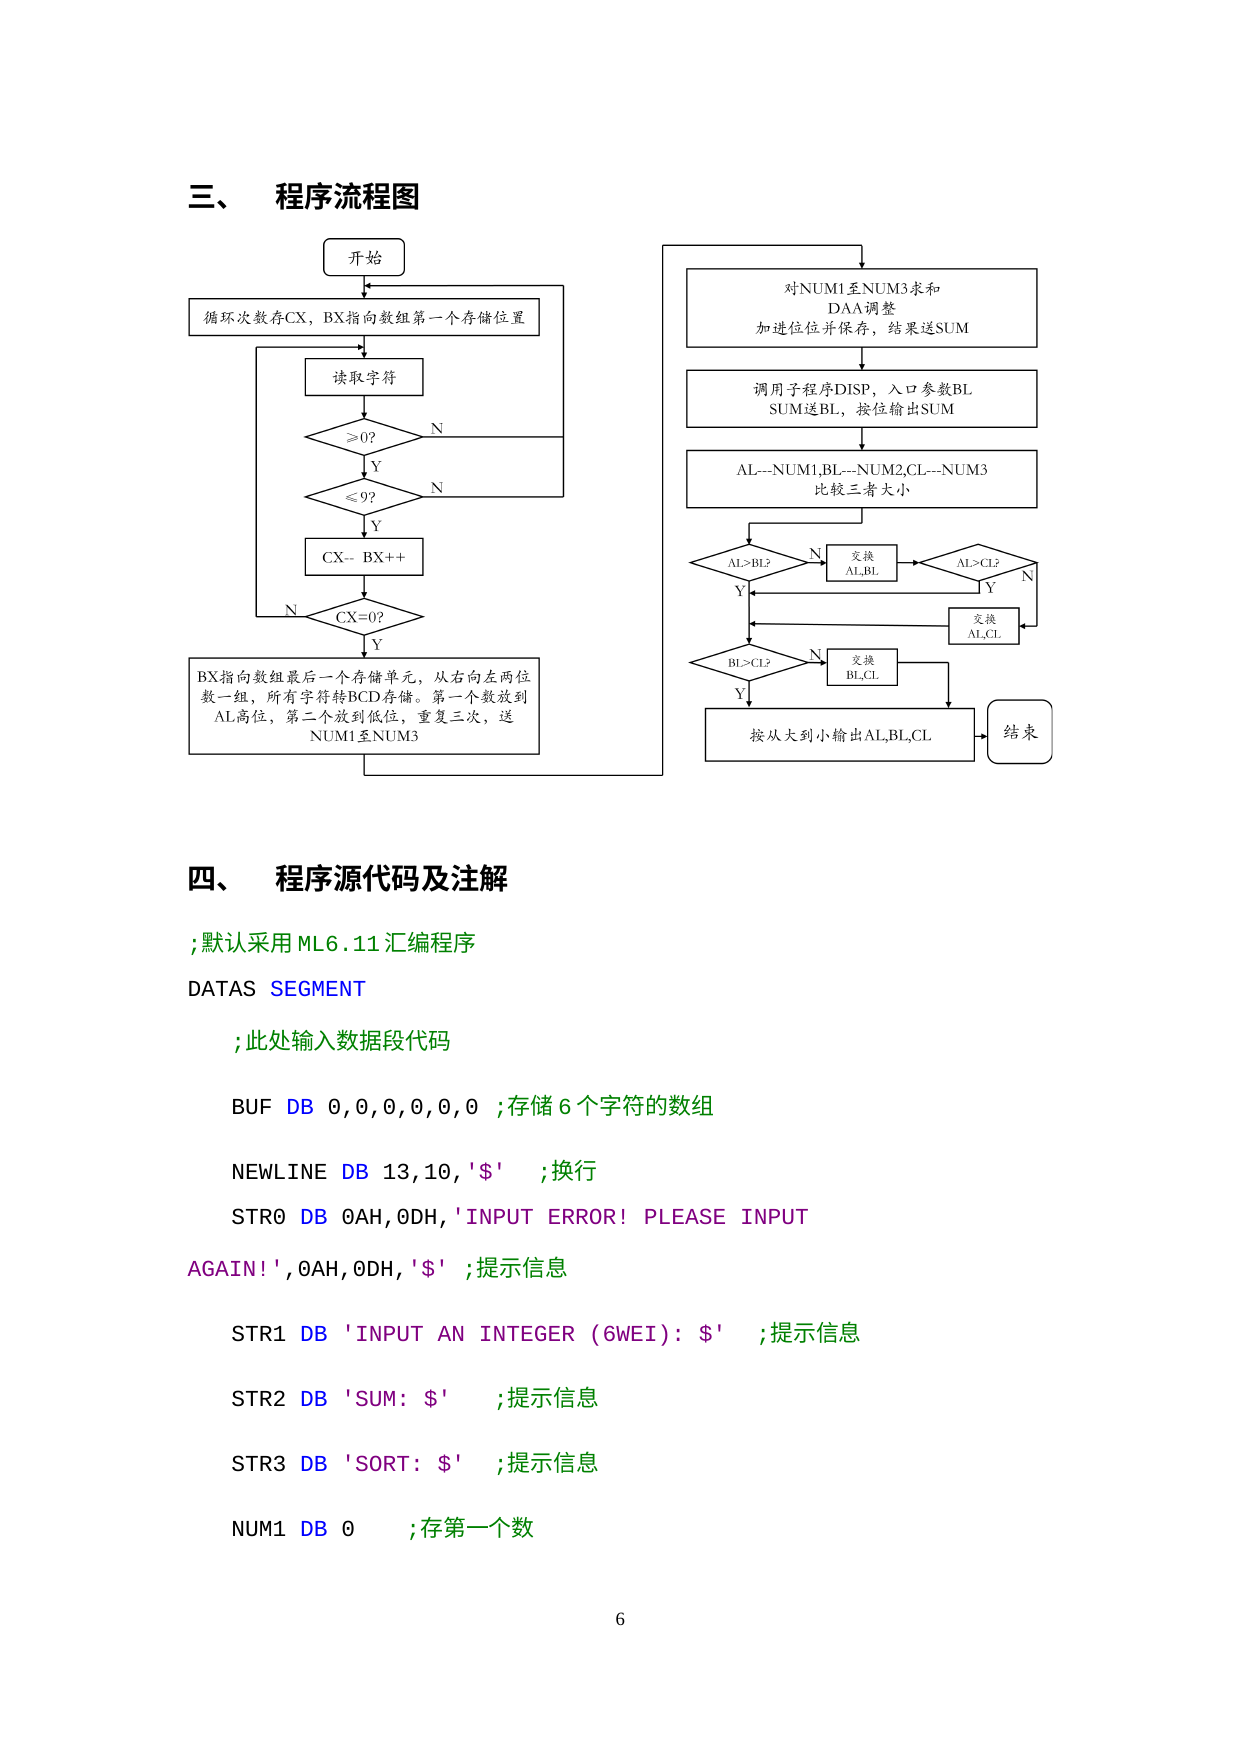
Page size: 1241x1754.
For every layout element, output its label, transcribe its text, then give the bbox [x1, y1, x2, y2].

text NUM1 DB 0 ;存第一个数 [187, 1494, 1053, 1559]
text ;默认采用ML6.11汇编程序 [187, 909, 1053, 974]
list 程序源代码及注解 [187, 844, 1053, 909]
text BUF DB 0,0,0,0,0,0 ;存储6个字符的数组 [187, 1072, 1053, 1137]
list 程序流程图 [187, 162, 1053, 227]
picture [187, 238, 1053, 776]
text ;此处输入数据段代码 [187, 1007, 1053, 1072]
text DATAS SEGMENT [187, 974, 1053, 1007]
text STR2 DB 'SUM: $' ;提示信息 [187, 1364, 1053, 1429]
text STR1 DB 'INPUT AN INTEGER (6WEI): $' ;提示信息 [187, 1299, 1053, 1364]
text STR3 DB 'SORT: $' ;提示信息 [187, 1429, 1053, 1494]
text NEWLINE DB 13,10,'$' ;换行 [187, 1137, 1053, 1202]
text STR0 DB 0AH,0DH,'INPUT ERROR! PLEASE INPUT AGAIN!',0AH,0DH,'$' ;提示信息 [187, 1202, 1053, 1299]
